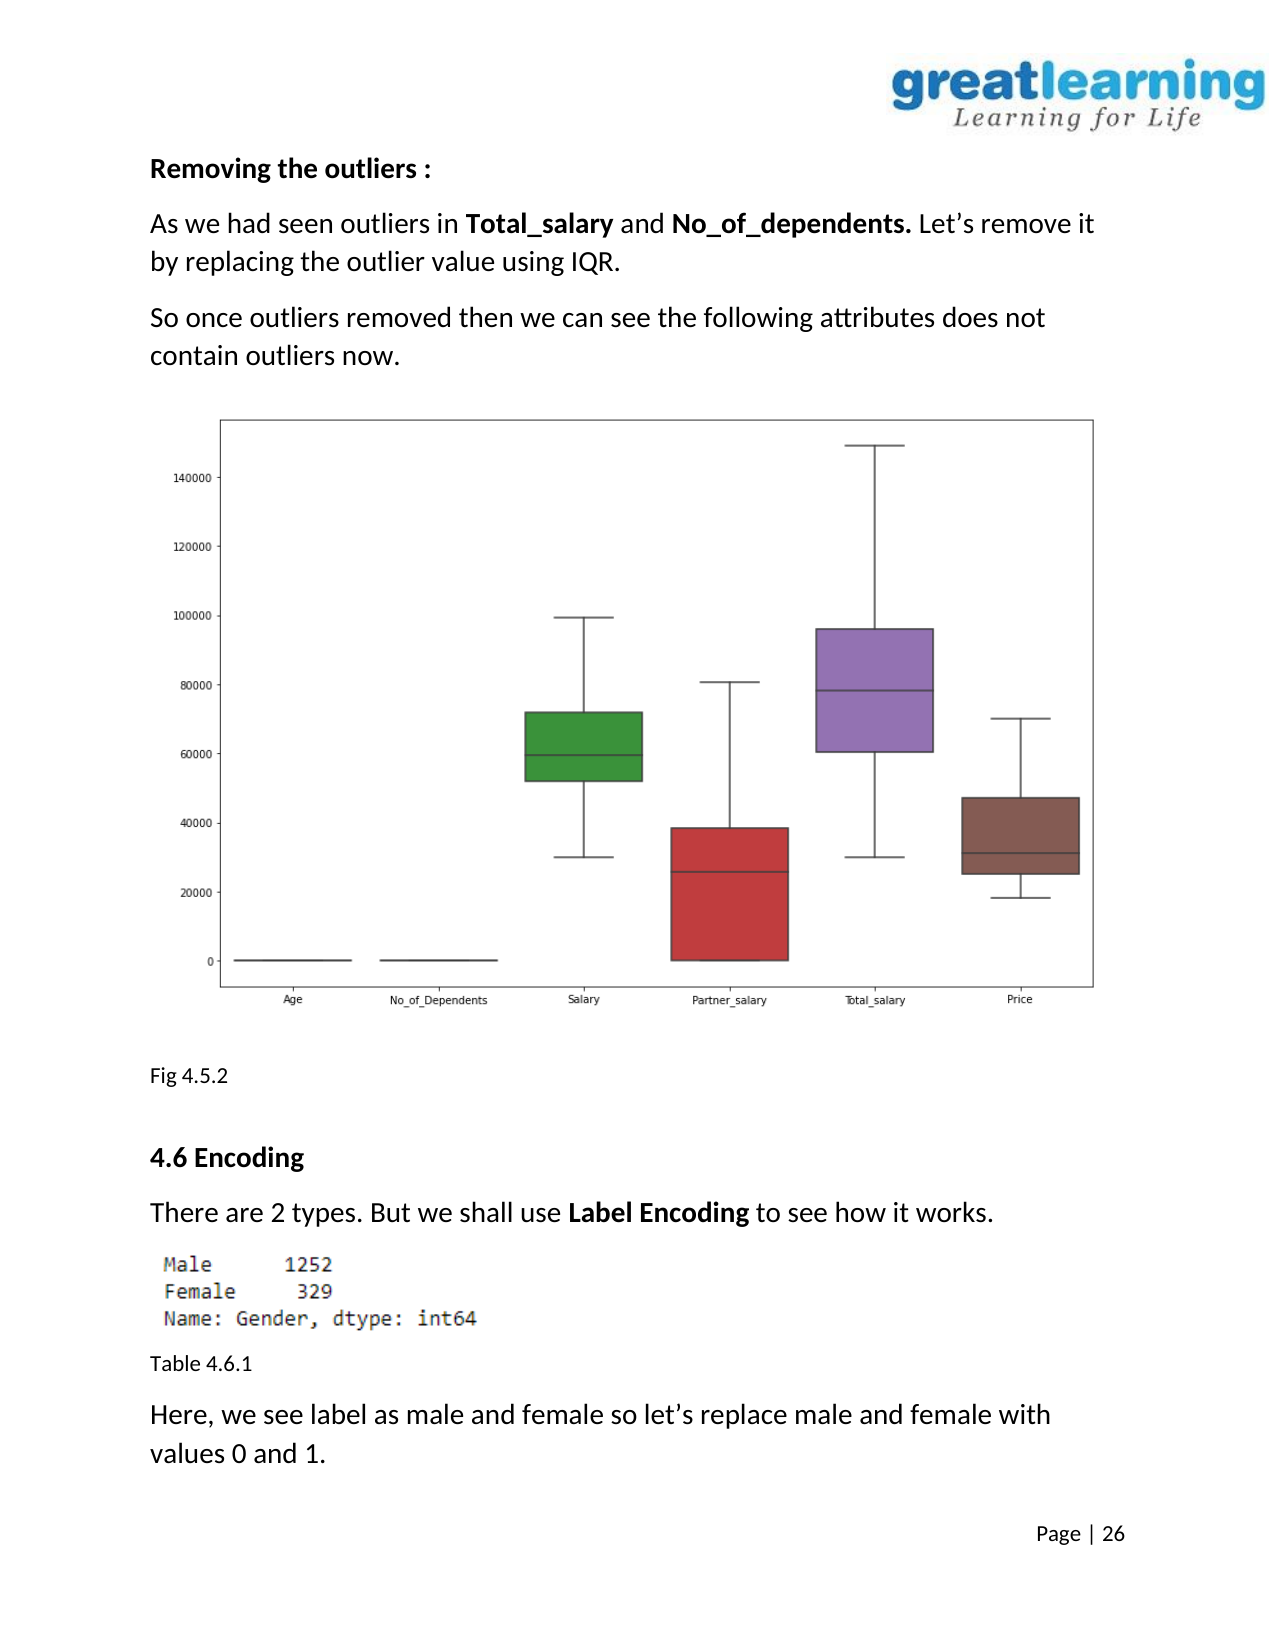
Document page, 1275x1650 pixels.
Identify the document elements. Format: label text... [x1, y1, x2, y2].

text 4.6 Encoding [150, 1108, 1125, 1174]
text Here, we see label as male and female so let’s replace male and female with values 0 and 1. [150, 1396, 1125, 1470]
text So once outliers removed then we can see the following attributes does not contain outliers now. Fig 4.5.2 [150, 1023, 1125, 1089]
text Removing the outliers : [150, 150, 1125, 186]
text As we had seen outliers in Total_salary and No_of_dependents. Let’s remove it by replacing the outlier value using IQR. [150, 205, 1125, 279]
picture [886, 53, 1269, 142]
text There are 2 types. But we shall use Label Encoding to see how it works. [150, 1194, 1125, 1229]
picture [150, 405, 1125, 1023]
picture [150, 1248, 541, 1348]
text So once outliers removed then we can see the following attributes does not contain outliers now. Fig 4.5.2 [150, 299, 1125, 405]
